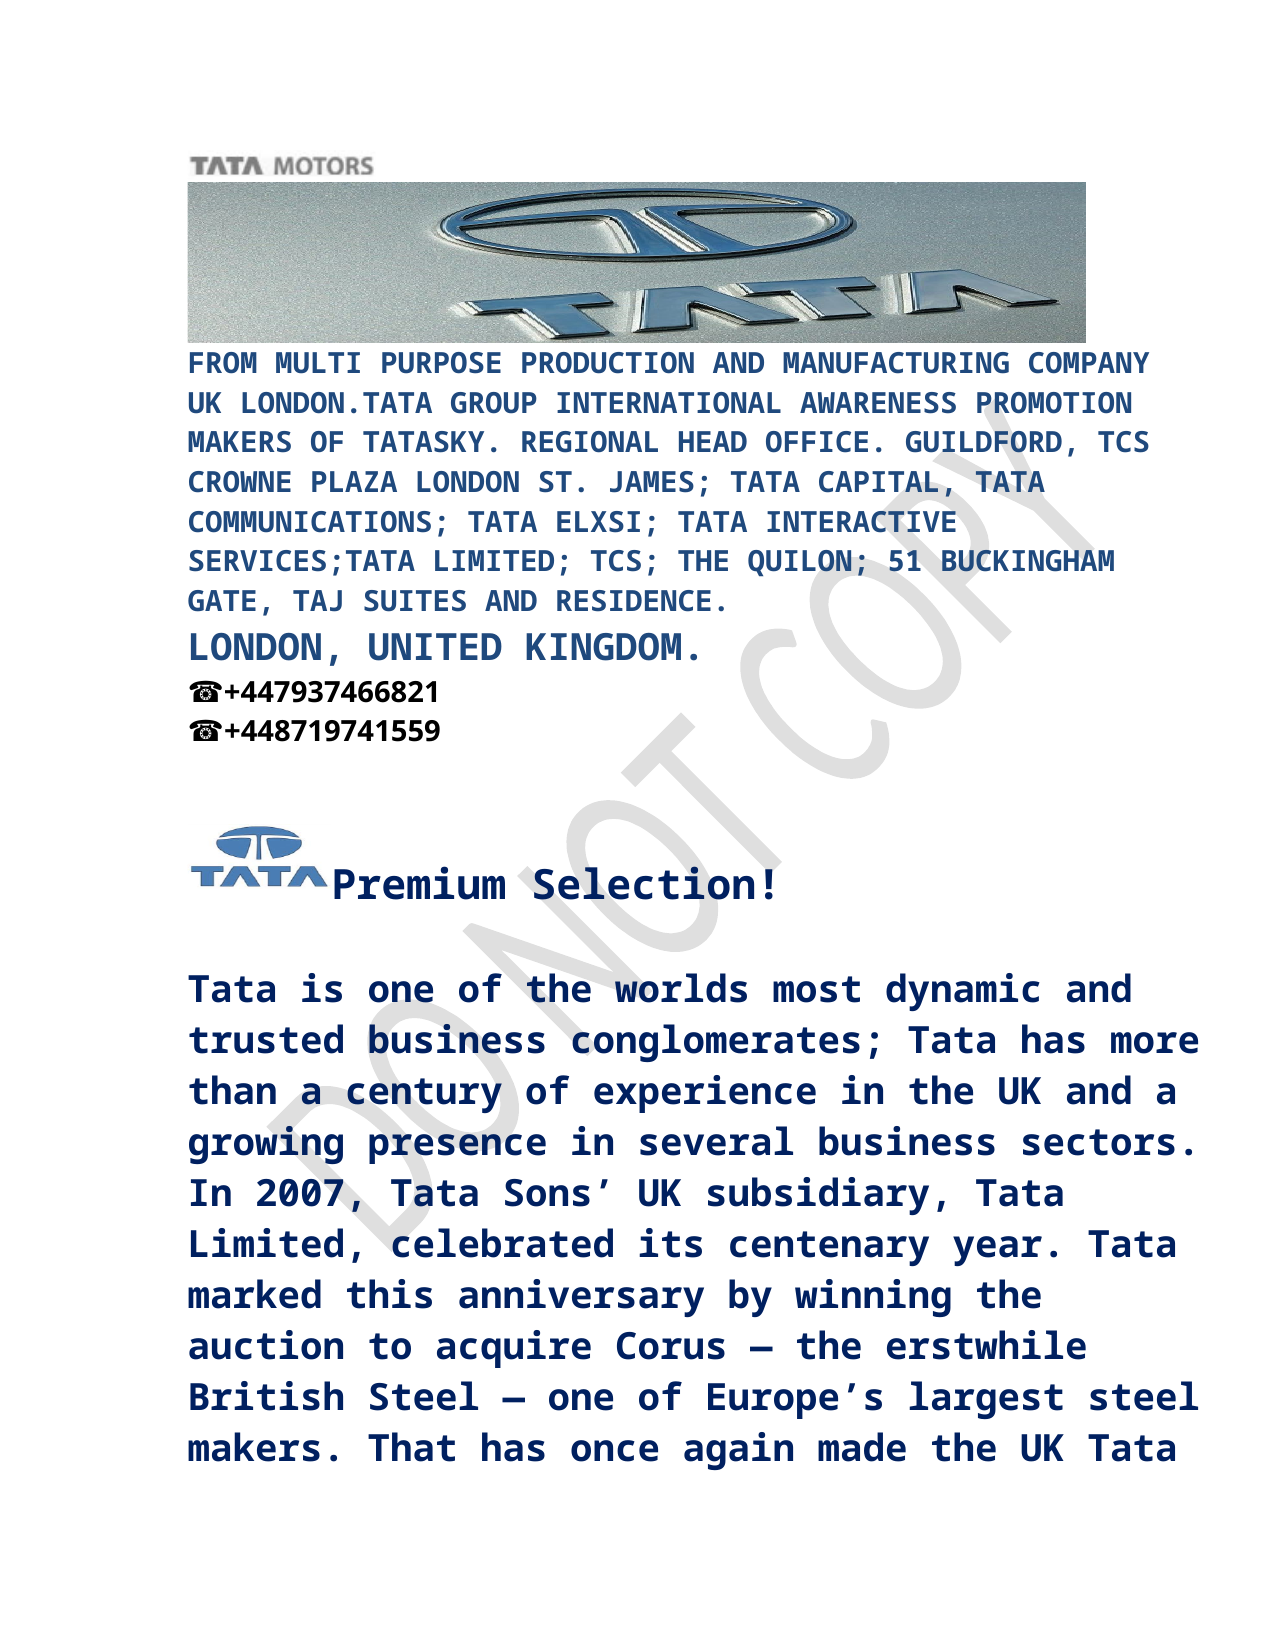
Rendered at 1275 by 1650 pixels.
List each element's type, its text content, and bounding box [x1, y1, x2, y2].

picture [187, 824, 332, 900]
text Tata is one of the worlds most dynamic and trusted business conglomerates; Tata has more than a century of experience in the UK and a growing presence in several business sectors. [187, 962, 1200, 1167]
list ☎+448719741559 [187, 711, 1200, 750]
picture [187, 150, 1086, 343]
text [187, 1167, 1200, 1473]
text Premium Selection! [187, 824, 1200, 911]
text FROM MULTI PURPOSE PRODUCTION AND MANUFACTURING COMPANY UK LONDON.TATA GROUP INTERNATIONAL AWARENESS PROMOTION MAKERS OF TATASKY. REGIONAL HEAD OFFICE. GUILDFORD, TCS CROWNE PLAZA LONDON ST. JAMES; TATA CAPITAL, TATA COMMUNICATIONS; TATA ELXSI; TATA INTERACTIVE SERVICES;TATA LIMITED; TCS; THE QUILON; 51 BUCKINGHAM GATE, TAJ SUITES AND RESIDENCE. [187, 342, 1200, 620]
text LONDON, UNITED KINGDOM. [187, 620, 1200, 671]
list ☎+447937466821 [187, 671, 1200, 711]
